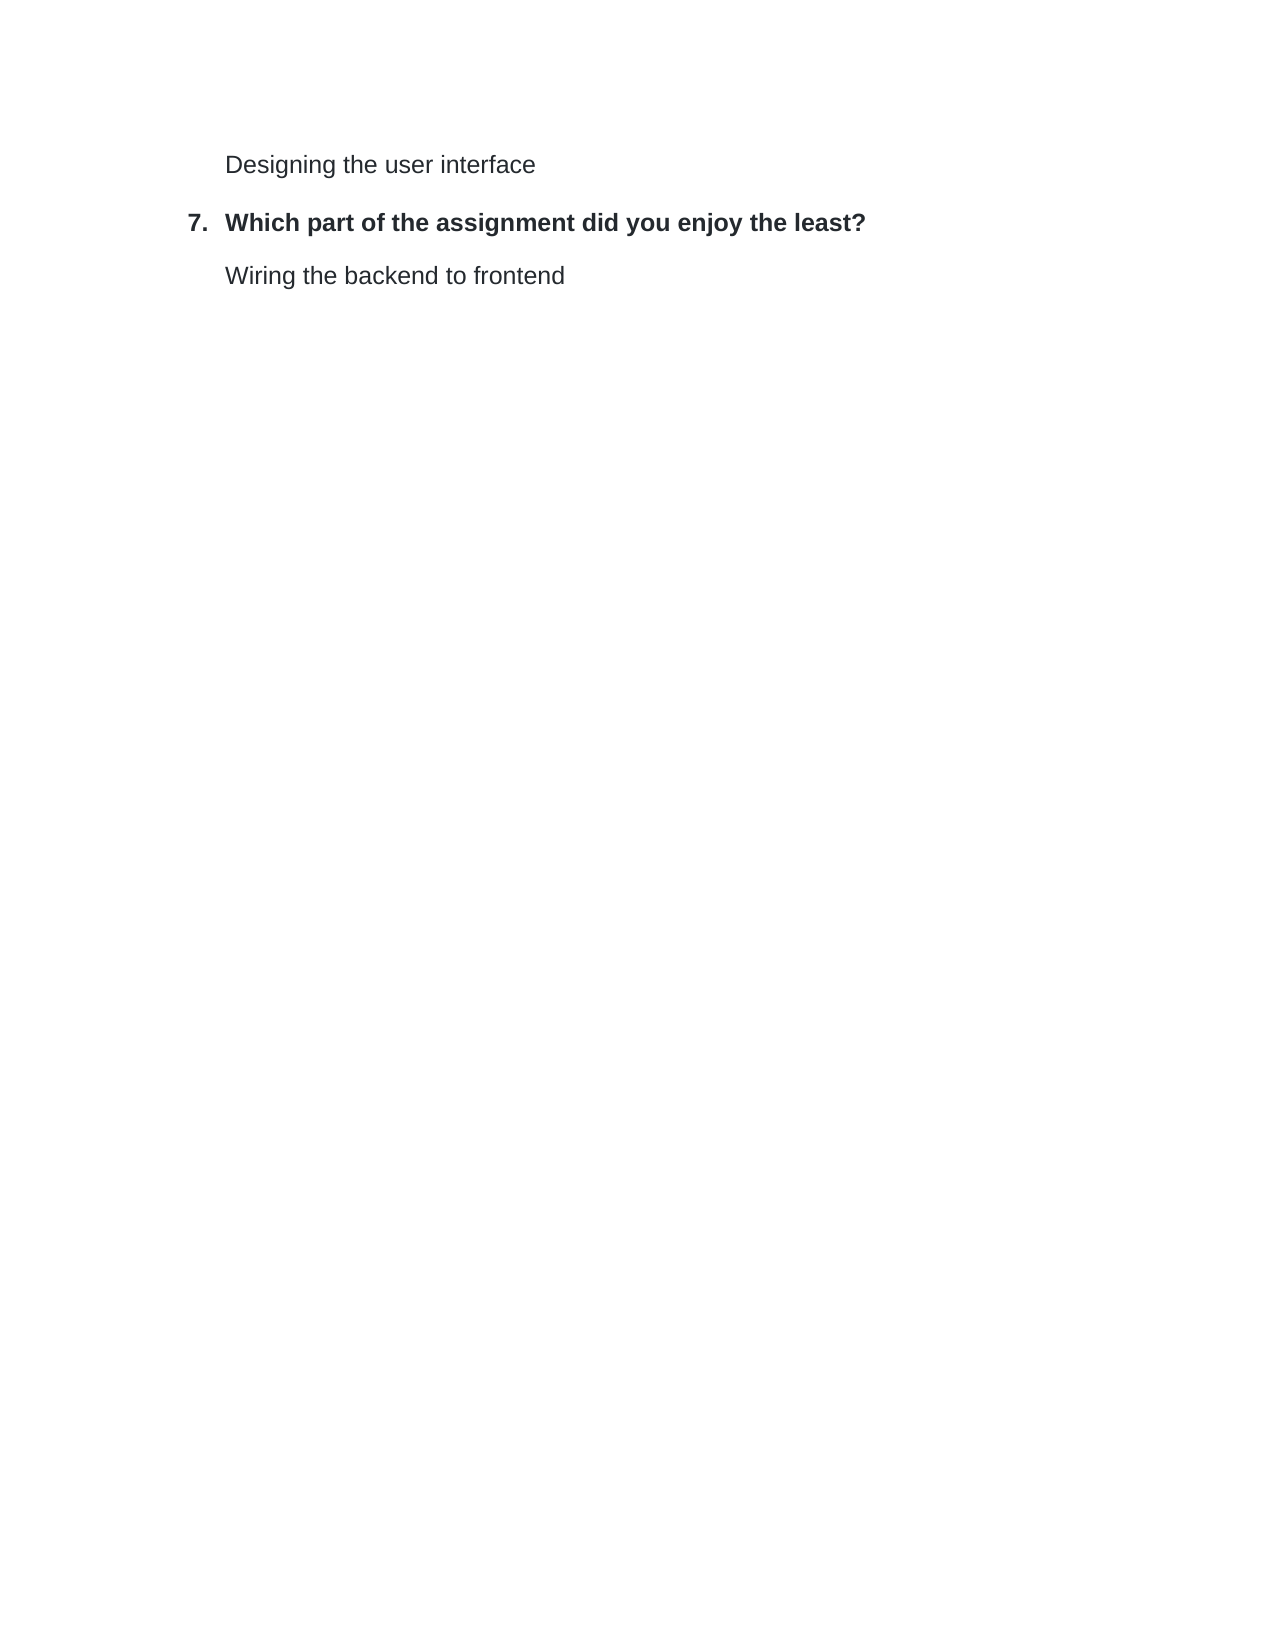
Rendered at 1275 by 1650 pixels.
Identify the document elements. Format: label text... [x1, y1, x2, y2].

list Which part of the assignment did you enjoy the least? [187, 207, 1125, 236]
text Designing the user interface [225, 150, 1125, 179]
text Wiring the backend to frontend [225, 261, 1125, 290]
